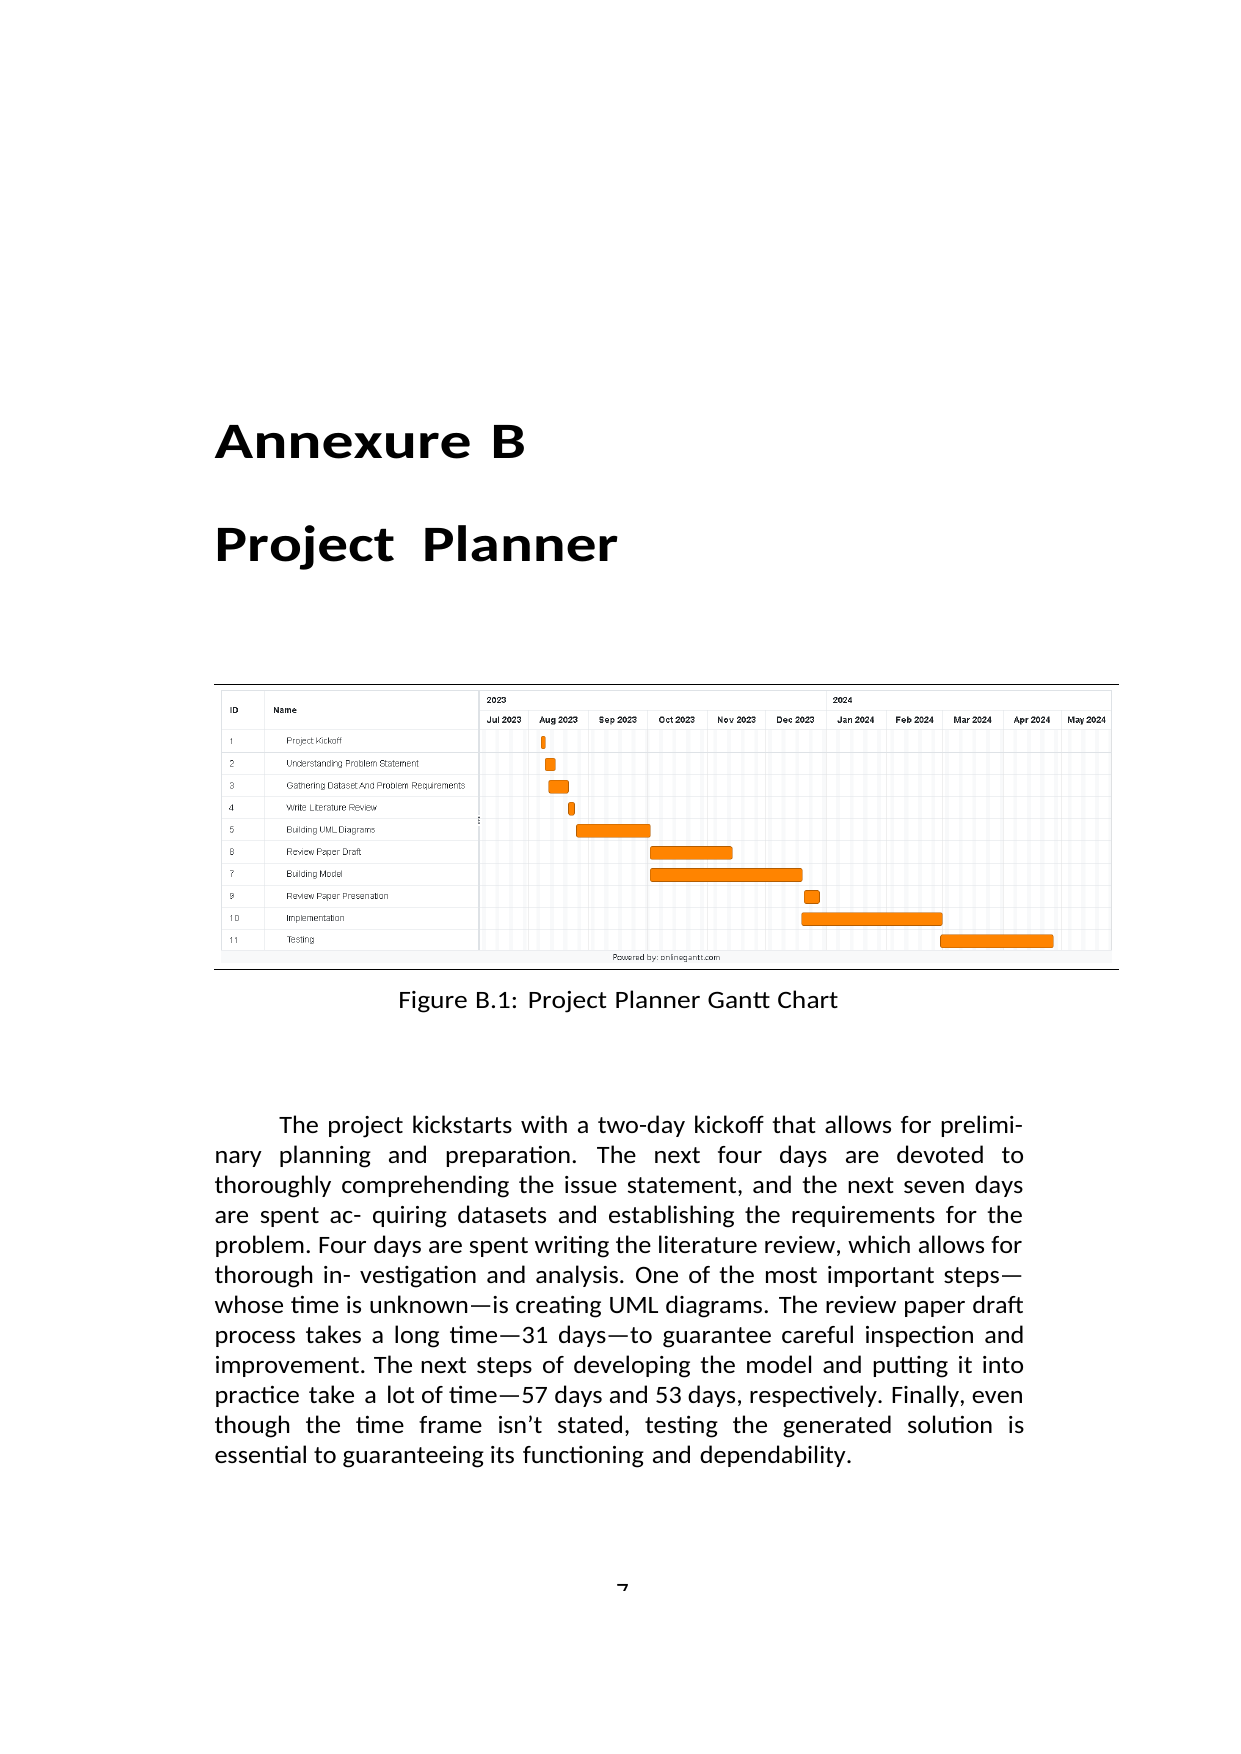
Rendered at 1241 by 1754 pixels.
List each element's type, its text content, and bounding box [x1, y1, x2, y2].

subtitle Annexure B Project Planner [214, 409, 638, 574]
text The project kickstarts with a two-day kickoff that allows for prelimi- nary planning and preparation. The next four days are devoted to thoroughly comprehending the issue statement, and the next seven days are spent ac- quiring datasets and establishing the requirements for the problem. Four days are spent writing the literature review, which allows for thorough in- vestigation and analysis. One of the most important steps—whose time is unknown—is creating UML diagrams. The review paper draft process takes a long time—31 days—to guarantee careful inspection and improvement. The next steps of developing the model and putting it into practice take a lot of time—57 days and 53 days, respectively. Finally, even though the time frame isn’t stated, testing the generated solution is essential to guaranteeing its functioning and dependability. [214, 1110, 1024, 1470]
picture [221, 690, 1112, 963]
text Figure B.1: Project Planner Gantt Chart [398, 984, 1148, 1015]
